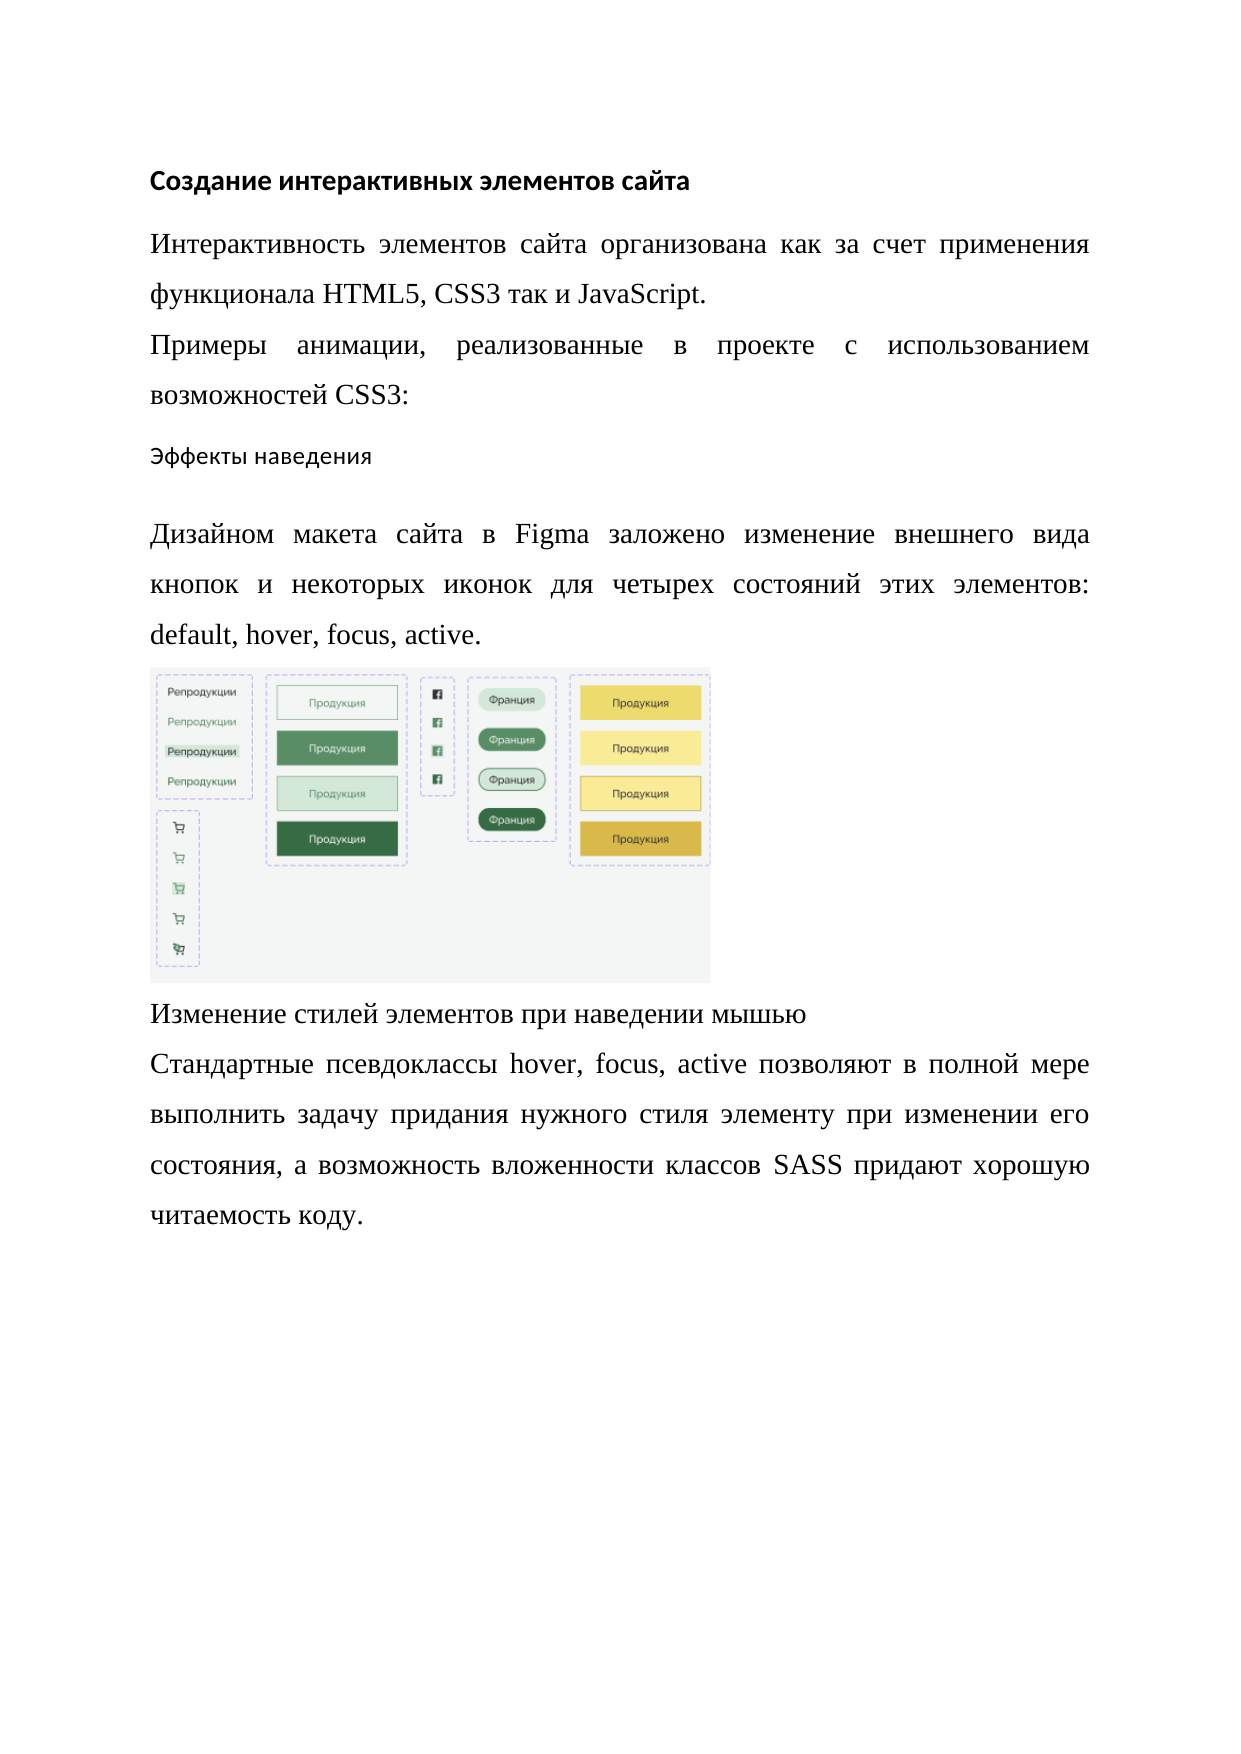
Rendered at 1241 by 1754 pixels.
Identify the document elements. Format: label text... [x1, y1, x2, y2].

text Изменение стилей элементов при наведении мышью [150, 996, 1090, 1029]
text Примеры анимации, реализованные в проекте с использованием возможностей CSS3: [150, 327, 1090, 411]
text Дизайном макета сайта в Figma заложено изменение внешнего вида кнопок и некоторых иконок для четырех состояний этих элементов: default, hover, focus, active. [150, 516, 1090, 650]
subtitle Создание интерактивных элементов сайта [150, 162, 1090, 198]
subtitle Эффекты наведения [150, 440, 1090, 471]
text Стандартные псевдоклассы hover, focus, active позволяют в полной мере выполнить задачу придания нужного стиля элементу при изменении его состояния, а возможность вложенности классов SASS придают хорошую читаемость коду. [150, 1046, 1090, 1231]
text Интерактивность элементов сайта организована как за счет применения функционала HTML5, CSS3 так и JavaScript. [150, 226, 1090, 310]
picture [150, 667, 711, 983]
